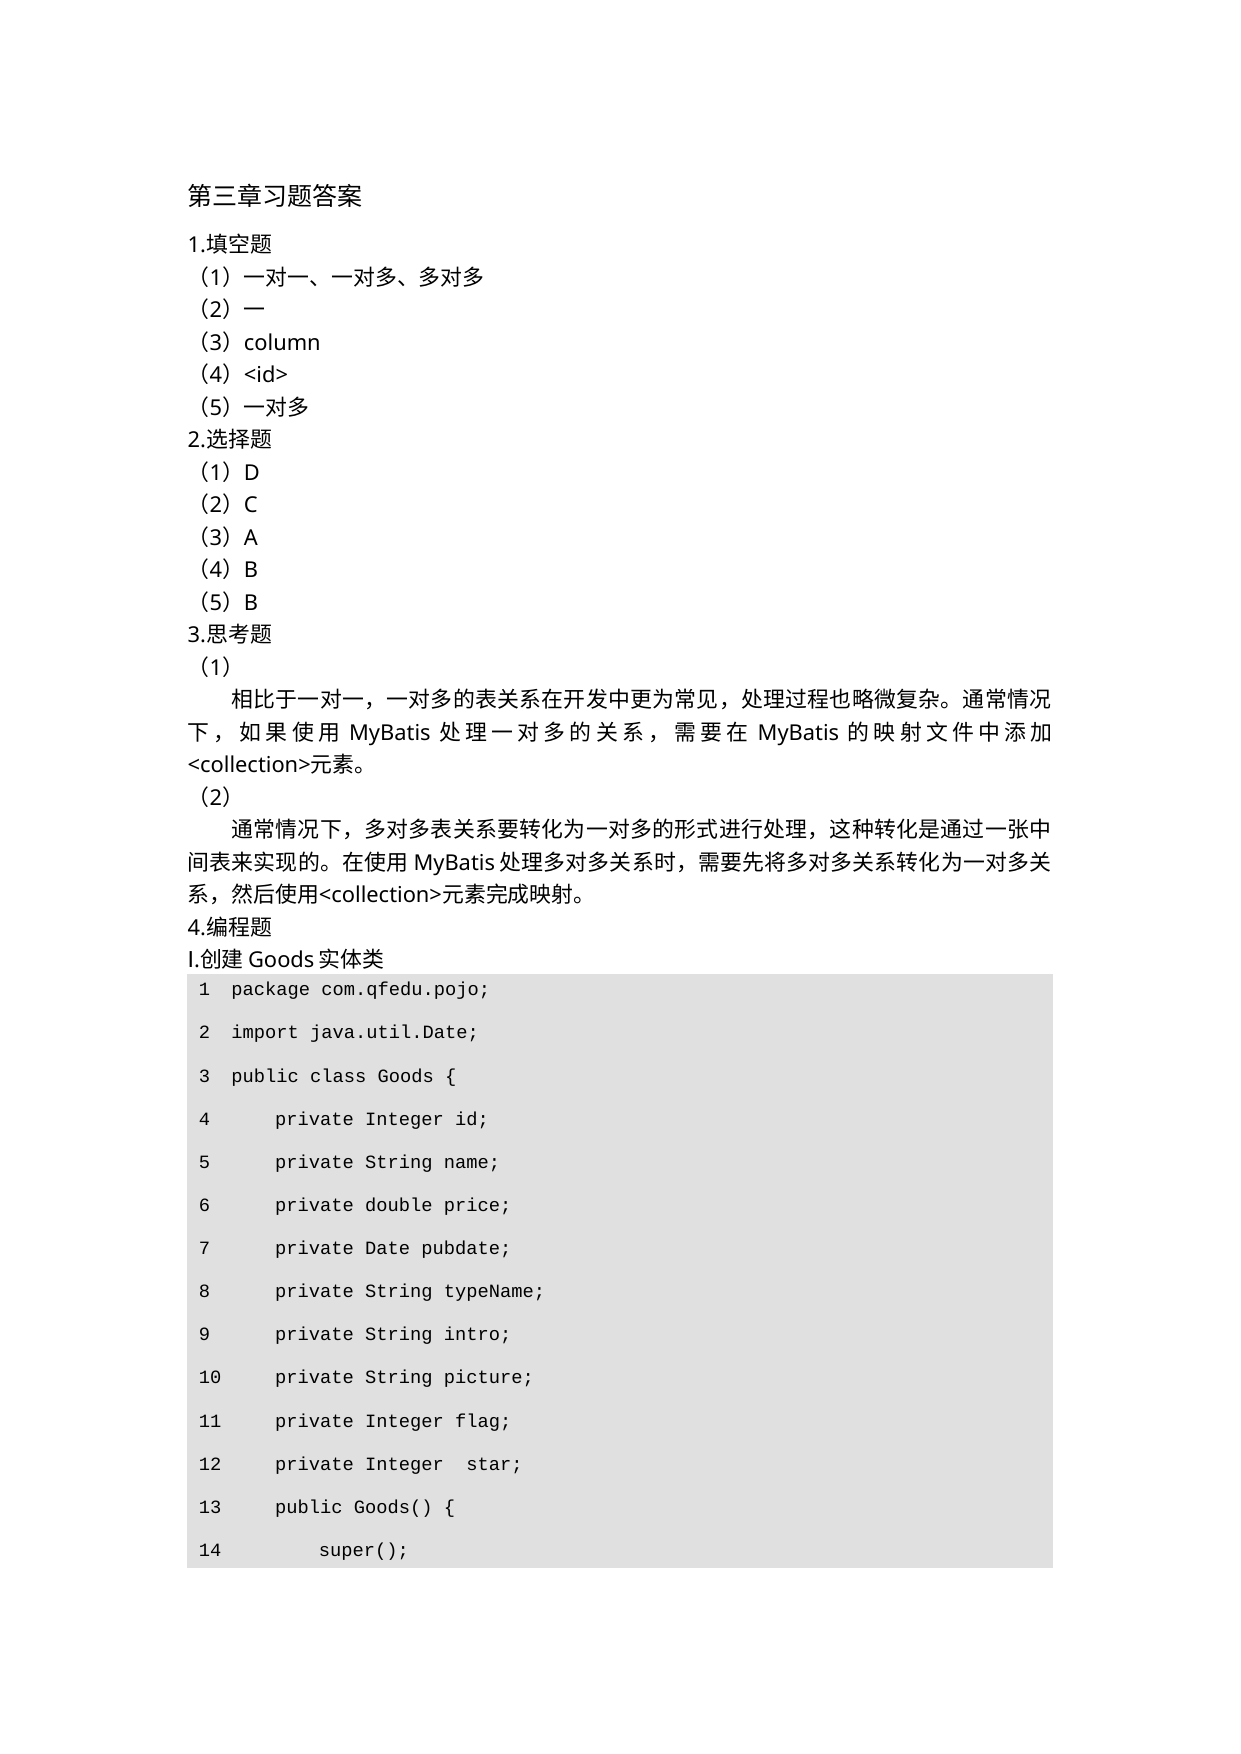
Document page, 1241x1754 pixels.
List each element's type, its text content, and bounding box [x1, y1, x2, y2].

text （1）一对一、一对多、多对多 [187, 259, 1053, 292]
text Ⅰ.创建Goods实体类 [187, 942, 1053, 974]
list private Integer star; [187, 1449, 1053, 1481]
list import java.util.Date; [187, 1018, 1053, 1050]
text （2）一 [187, 292, 1053, 324]
list private String name; [187, 1147, 1053, 1179]
list private String intro; [187, 1319, 1053, 1352]
text 4.编程题 [187, 909, 1053, 942]
list private Integer id; [187, 1104, 1053, 1136]
text 3.思考题 [187, 617, 1053, 649]
list private String typeName; [187, 1276, 1053, 1309]
list private String picture; [187, 1363, 1053, 1395]
text （2） [187, 779, 1053, 812]
list private Date pubdate; [187, 1233, 1053, 1266]
list private double price; [187, 1190, 1053, 1223]
text 第三章习题答案 [187, 162, 1053, 227]
text 通常情况下，多对多表关系要转化为一对多的形式进行处理，这种转化是通过一张中间表来实现的。在使用MyBatis处理多对多关系时，需要先将多对多关系转化为一对多关系，然后使用<collection>元素完成映射。 [187, 812, 1053, 909]
list public Goods() { [187, 1492, 1053, 1524]
text （4）B [187, 552, 1053, 584]
list private Integer flag; [187, 1406, 1053, 1438]
text 2.选择题 [187, 422, 1053, 454]
text （5）B [187, 584, 1053, 617]
text （2）C [187, 487, 1053, 519]
text （5）一对多 [187, 389, 1053, 422]
list package com.qfedu.pojo; [187, 974, 1053, 1007]
text （4）<id> [187, 357, 1053, 389]
text （1）D [187, 454, 1053, 487]
text 相比于一对一，一对多的表关系在开发中更为常见，处理过程也略微复杂。通常情况下，如果使用MyBatis处理一对多的关系，需要在MyBatis的映射文件中添加<collection>元素。 [187, 682, 1053, 779]
text （3）A [187, 519, 1053, 552]
list super(); [187, 1535, 1053, 1568]
text （3）column [187, 324, 1053, 357]
text 1.填空题 [187, 227, 1053, 259]
text （1） [187, 649, 1053, 682]
list public class Goods { [187, 1061, 1053, 1093]
